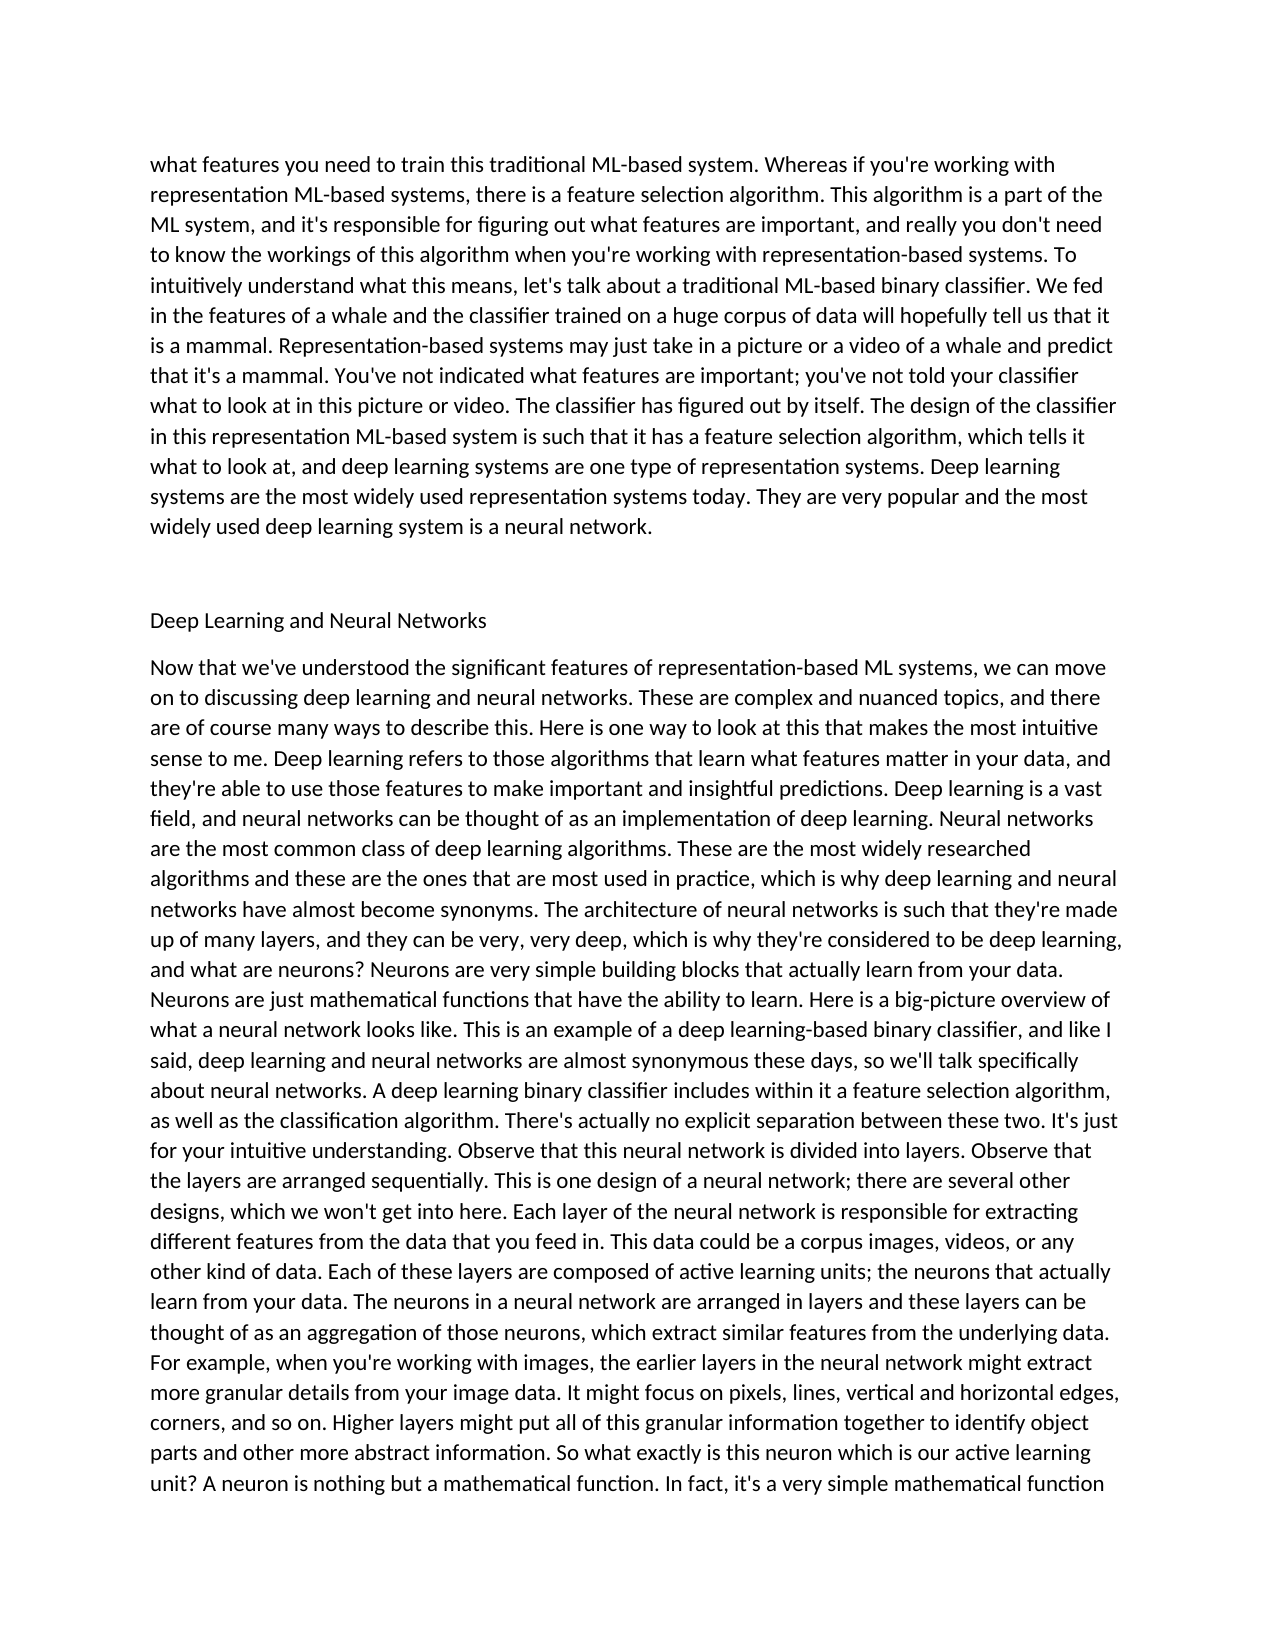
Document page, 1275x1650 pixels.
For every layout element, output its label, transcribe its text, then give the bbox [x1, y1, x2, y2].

text Deep Learning and Neural Networks [150, 606, 1125, 634]
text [150, 150, 1125, 541]
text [150, 653, 1125, 1497]
